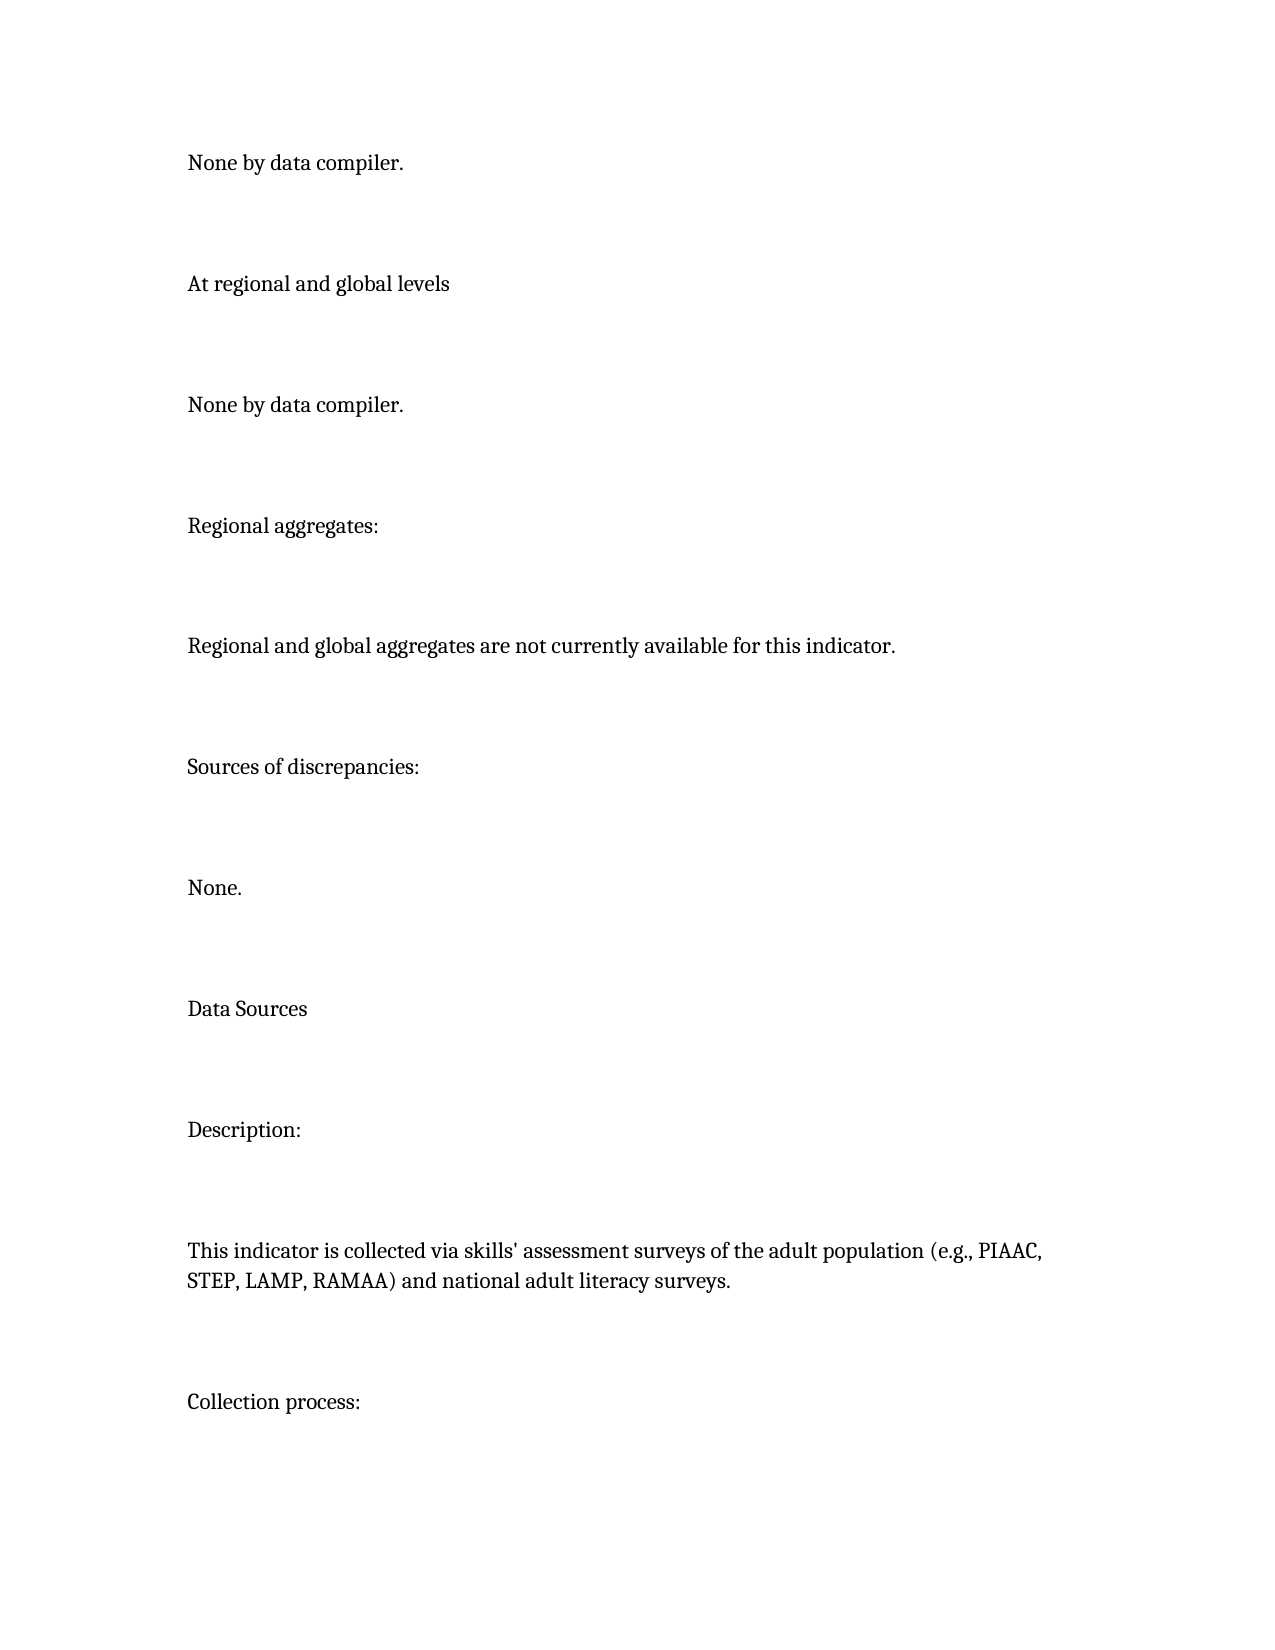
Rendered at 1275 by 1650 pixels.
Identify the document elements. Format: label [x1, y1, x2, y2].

text [187, 150, 1087, 1475]
